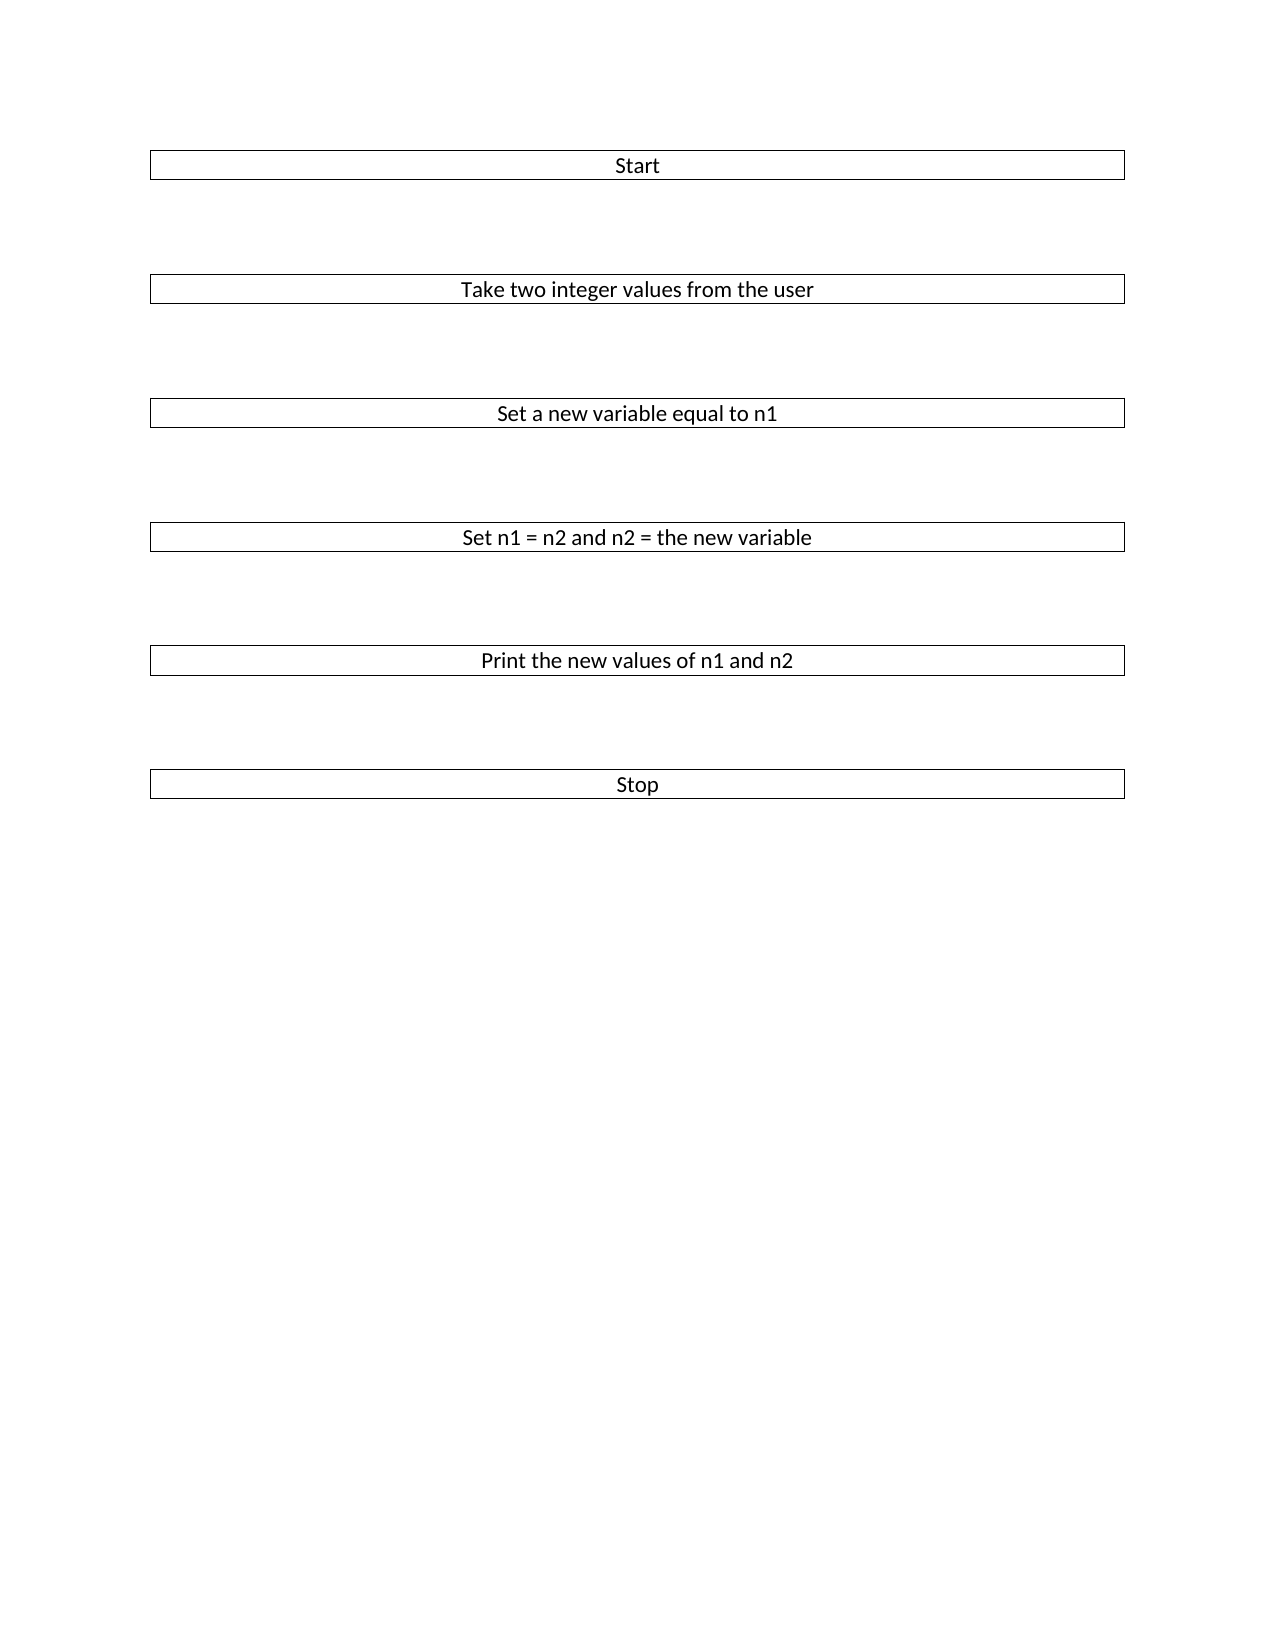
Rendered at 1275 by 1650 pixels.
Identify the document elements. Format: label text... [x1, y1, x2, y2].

table_header Set a new variable equal to n1 [151, 399, 1124, 427]
table_header Print the new values of n1 and n2 [151, 646, 1124, 674]
table_header Stop [151, 770, 1124, 798]
table_header Start [151, 151, 1124, 179]
table_header Set n1 = n2 and n2 = the new variable [151, 523, 1124, 551]
table_header Take two integer values from the user [151, 275, 1124, 303]
